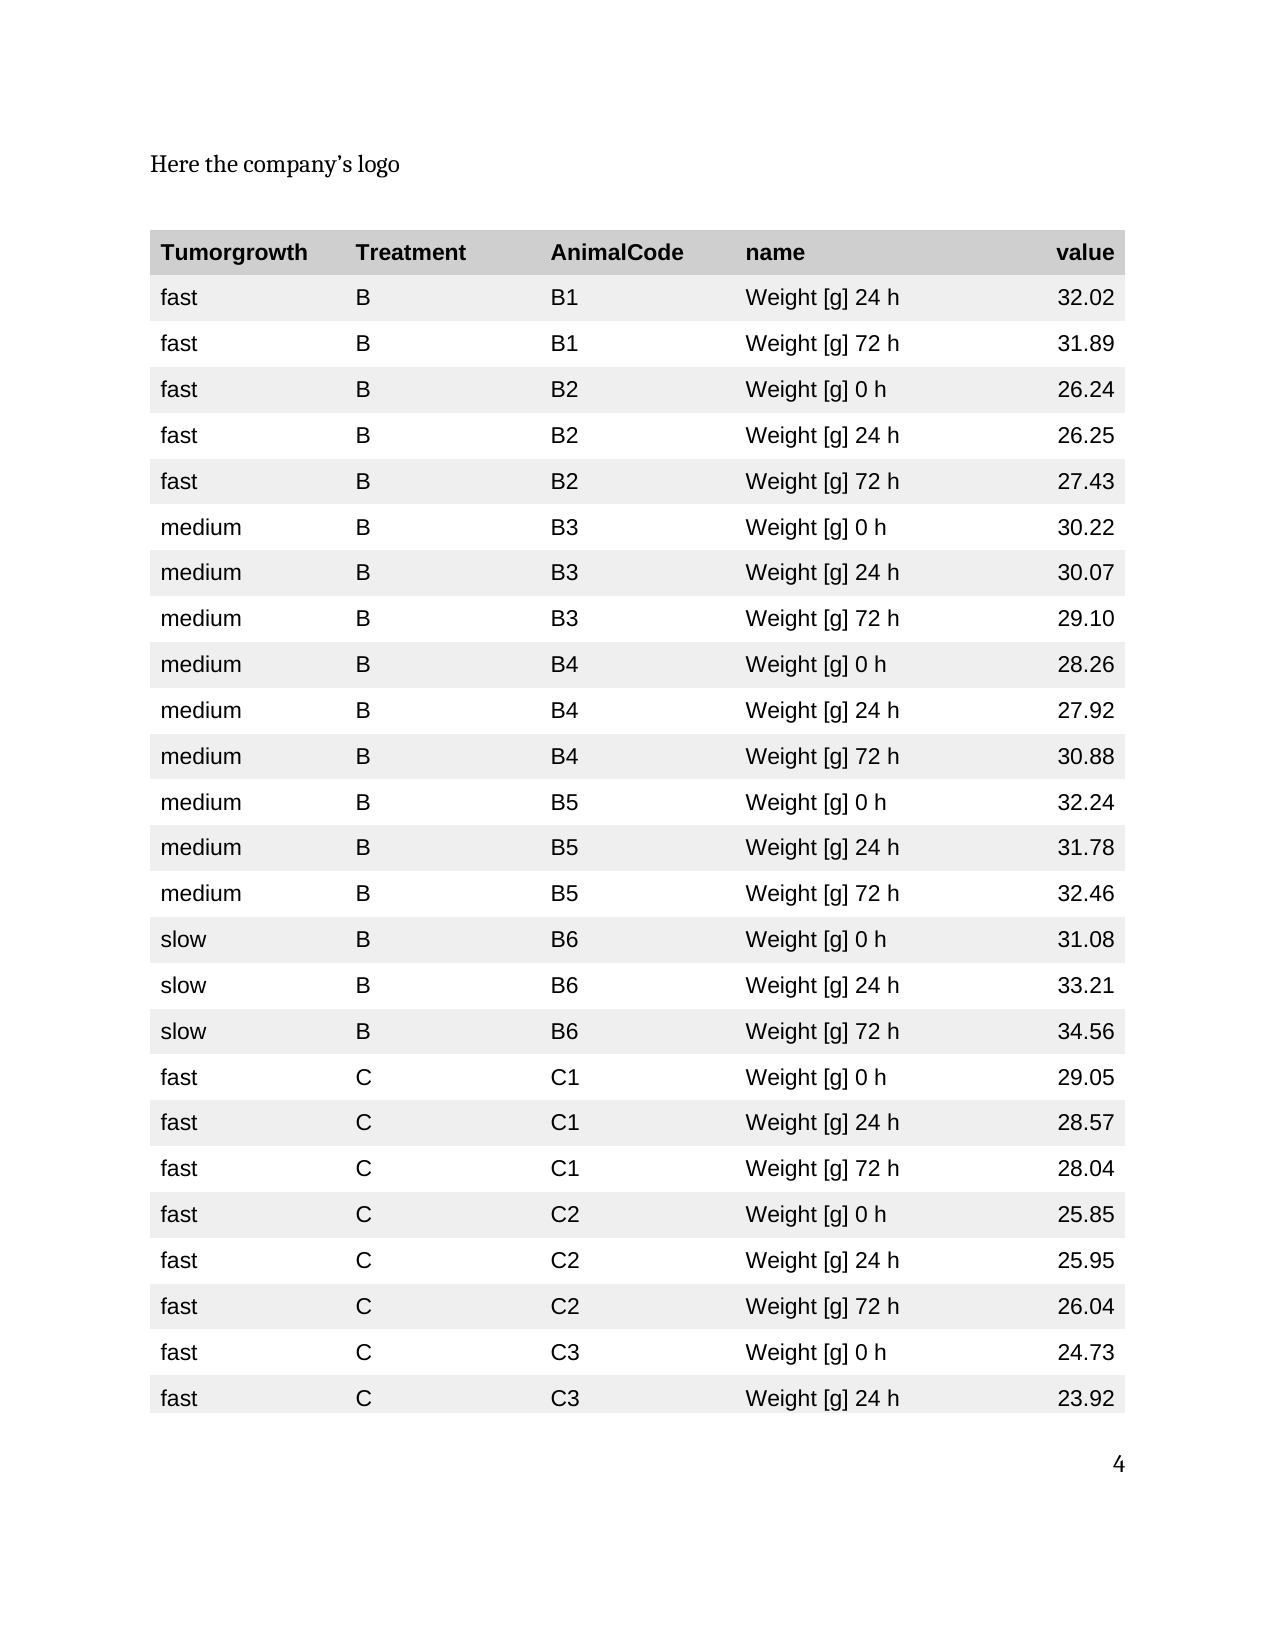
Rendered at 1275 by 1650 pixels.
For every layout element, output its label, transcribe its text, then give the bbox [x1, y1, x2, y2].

table_cell B6 [540, 917, 735, 963]
table_header name [735, 230, 930, 275]
table_cell 25.85 [930, 1192, 1125, 1238]
table_header AnimalCode [540, 230, 735, 275]
table_cell 26.24 [930, 367, 1125, 413]
table_cell C3 [540, 1375, 735, 1413]
table_cell Weight [g] 72 h [735, 734, 930, 779]
table_cell B4 [540, 642, 735, 688]
table_cell medium [150, 871, 345, 917]
table_cell C3 [540, 1330, 735, 1375]
table_cell medium [150, 734, 345, 779]
table_cell Weight [g] 0 h [735, 642, 930, 688]
table_cell C [345, 1330, 540, 1375]
table_cell B [345, 596, 540, 642]
table_cell B [345, 1009, 540, 1054]
table_cell 27.43 [930, 459, 1125, 504]
table_cell B [345, 505, 540, 550]
table_cell B [345, 642, 540, 688]
table_cell fast [150, 1330, 345, 1375]
table_cell Weight [g] 24 h [735, 1100, 930, 1146]
table_cell 32.02 [930, 275, 1125, 321]
table_cell B2 [540, 459, 735, 504]
table_cell 31.89 [930, 321, 1125, 367]
table_cell C2 [540, 1284, 735, 1329]
table_cell 27.92 [930, 688, 1125, 734]
table_cell 26.25 [930, 413, 1125, 459]
table_cell Weight [g] 72 h [735, 871, 930, 917]
table_cell 31.08 [930, 917, 1125, 963]
table_cell fast [150, 1146, 345, 1192]
table_cell medium [150, 550, 345, 596]
table_cell Weight [g] 72 h [735, 1009, 930, 1054]
table_cell B1 [540, 321, 735, 367]
table_cell Weight [g] 24 h [735, 1375, 930, 1413]
table_cell fast [150, 1192, 345, 1238]
table_cell Weight [g] 0 h [735, 367, 930, 413]
table_cell B3 [540, 596, 735, 642]
table_cell B4 [540, 688, 735, 734]
table_cell B4 [540, 734, 735, 779]
table_cell fast [150, 321, 345, 367]
table_cell 24.73 [930, 1330, 1125, 1375]
table_cell slow [150, 963, 345, 1009]
table_cell medium [150, 825, 345, 871]
table_cell C [345, 1146, 540, 1192]
table_cell B [345, 550, 540, 596]
table_cell B5 [540, 825, 735, 871]
table_cell 32.46 [930, 871, 1125, 917]
table_cell Weight [g] 0 h [735, 780, 930, 825]
table_cell B5 [540, 871, 735, 917]
table_cell B [345, 780, 540, 825]
table_cell 29.05 [930, 1055, 1125, 1100]
table_cell B6 [540, 1009, 735, 1054]
table_cell slow [150, 1009, 345, 1054]
table_cell slow [150, 917, 345, 963]
table_cell B [345, 321, 540, 367]
table_cell C [345, 1055, 540, 1100]
table_cell Weight [g] 24 h [735, 825, 930, 871]
table_cell 30.88 [930, 734, 1125, 779]
table_cell medium [150, 688, 345, 734]
table_cell 34.56 [930, 1009, 1125, 1054]
table_cell B3 [540, 505, 735, 550]
table_cell B [345, 367, 540, 413]
table_cell C [345, 1375, 540, 1413]
table_cell fast [150, 367, 345, 413]
table_cell Weight [g] 72 h [735, 321, 930, 367]
table_cell B [345, 459, 540, 504]
table_cell C2 [540, 1192, 735, 1238]
table_cell Weight [g] 24 h [735, 688, 930, 734]
table_cell 28.04 [930, 1146, 1125, 1192]
table_cell B [345, 688, 540, 734]
table_cell fast [150, 1284, 345, 1329]
table_cell 26.04 [930, 1284, 1125, 1329]
table_cell Weight [g] 0 h [735, 505, 930, 550]
table_cell B2 [540, 413, 735, 459]
table_cell Weight [g] 0 h [735, 1055, 930, 1100]
table_cell fast [150, 459, 345, 504]
table_cell 30.22 [930, 505, 1125, 550]
table_cell Weight [g] 0 h [735, 1192, 930, 1238]
table_cell Weight [g] 24 h [735, 275, 930, 321]
table_header value [930, 230, 1125, 275]
table_cell B [345, 275, 540, 321]
table_cell 33.21 [930, 963, 1125, 1009]
table_cell 29.10 [930, 596, 1125, 642]
table_cell C [345, 1238, 540, 1284]
table_cell B2 [540, 367, 735, 413]
table_cell Weight [g] 24 h [735, 963, 930, 1009]
table_cell fast [150, 1238, 345, 1284]
table_cell 31.78 [930, 825, 1125, 871]
table_cell B [345, 413, 540, 459]
table_cell 25.95 [930, 1238, 1125, 1284]
table_cell 32.24 [930, 780, 1125, 825]
table_cell C1 [540, 1100, 735, 1146]
table_cell B [345, 917, 540, 963]
table_cell C1 [540, 1055, 735, 1100]
table_cell Weight [g] 0 h [735, 917, 930, 963]
table_cell fast [150, 275, 345, 321]
table_cell B6 [540, 963, 735, 1009]
table_cell fast [150, 413, 345, 459]
table_cell Weight [g] 72 h [735, 596, 930, 642]
table_cell fast [150, 1055, 345, 1100]
table_cell B [345, 871, 540, 917]
table_cell C1 [540, 1146, 735, 1192]
table_cell B [345, 963, 540, 1009]
table_cell fast [150, 1375, 345, 1413]
table_cell fast [150, 1100, 345, 1146]
table_cell medium [150, 642, 345, 688]
table_cell C [345, 1100, 540, 1146]
table_cell Weight [g] 72 h [735, 1284, 930, 1329]
table_cell 23.92 [930, 1375, 1125, 1413]
table_cell medium [150, 596, 345, 642]
table_cell medium [150, 780, 345, 825]
table_cell B1 [540, 275, 735, 321]
table_cell Weight [g] 24 h [735, 413, 930, 459]
table_cell medium [150, 505, 345, 550]
table_cell Weight [g] 0 h [735, 1330, 930, 1375]
table_cell 28.57 [930, 1100, 1125, 1146]
table_cell Weight [g] 72 h [735, 1146, 930, 1192]
table_cell B [345, 734, 540, 779]
table_header Treatment [345, 230, 540, 275]
table_cell C [345, 1284, 540, 1329]
table_cell C2 [540, 1238, 735, 1284]
table_cell B [345, 825, 540, 871]
table_cell B5 [540, 780, 735, 825]
table_cell 28.26 [930, 642, 1125, 688]
table_cell C [345, 1192, 540, 1238]
table_cell Weight [g] 72 h [735, 459, 930, 504]
table_header Tumorgrowth [150, 230, 345, 275]
table_cell Weight [g] 24 h [735, 1238, 930, 1284]
table_cell 30.07 [930, 550, 1125, 596]
table_cell B3 [540, 550, 735, 596]
table_cell Weight [g] 24 h [735, 550, 930, 596]
